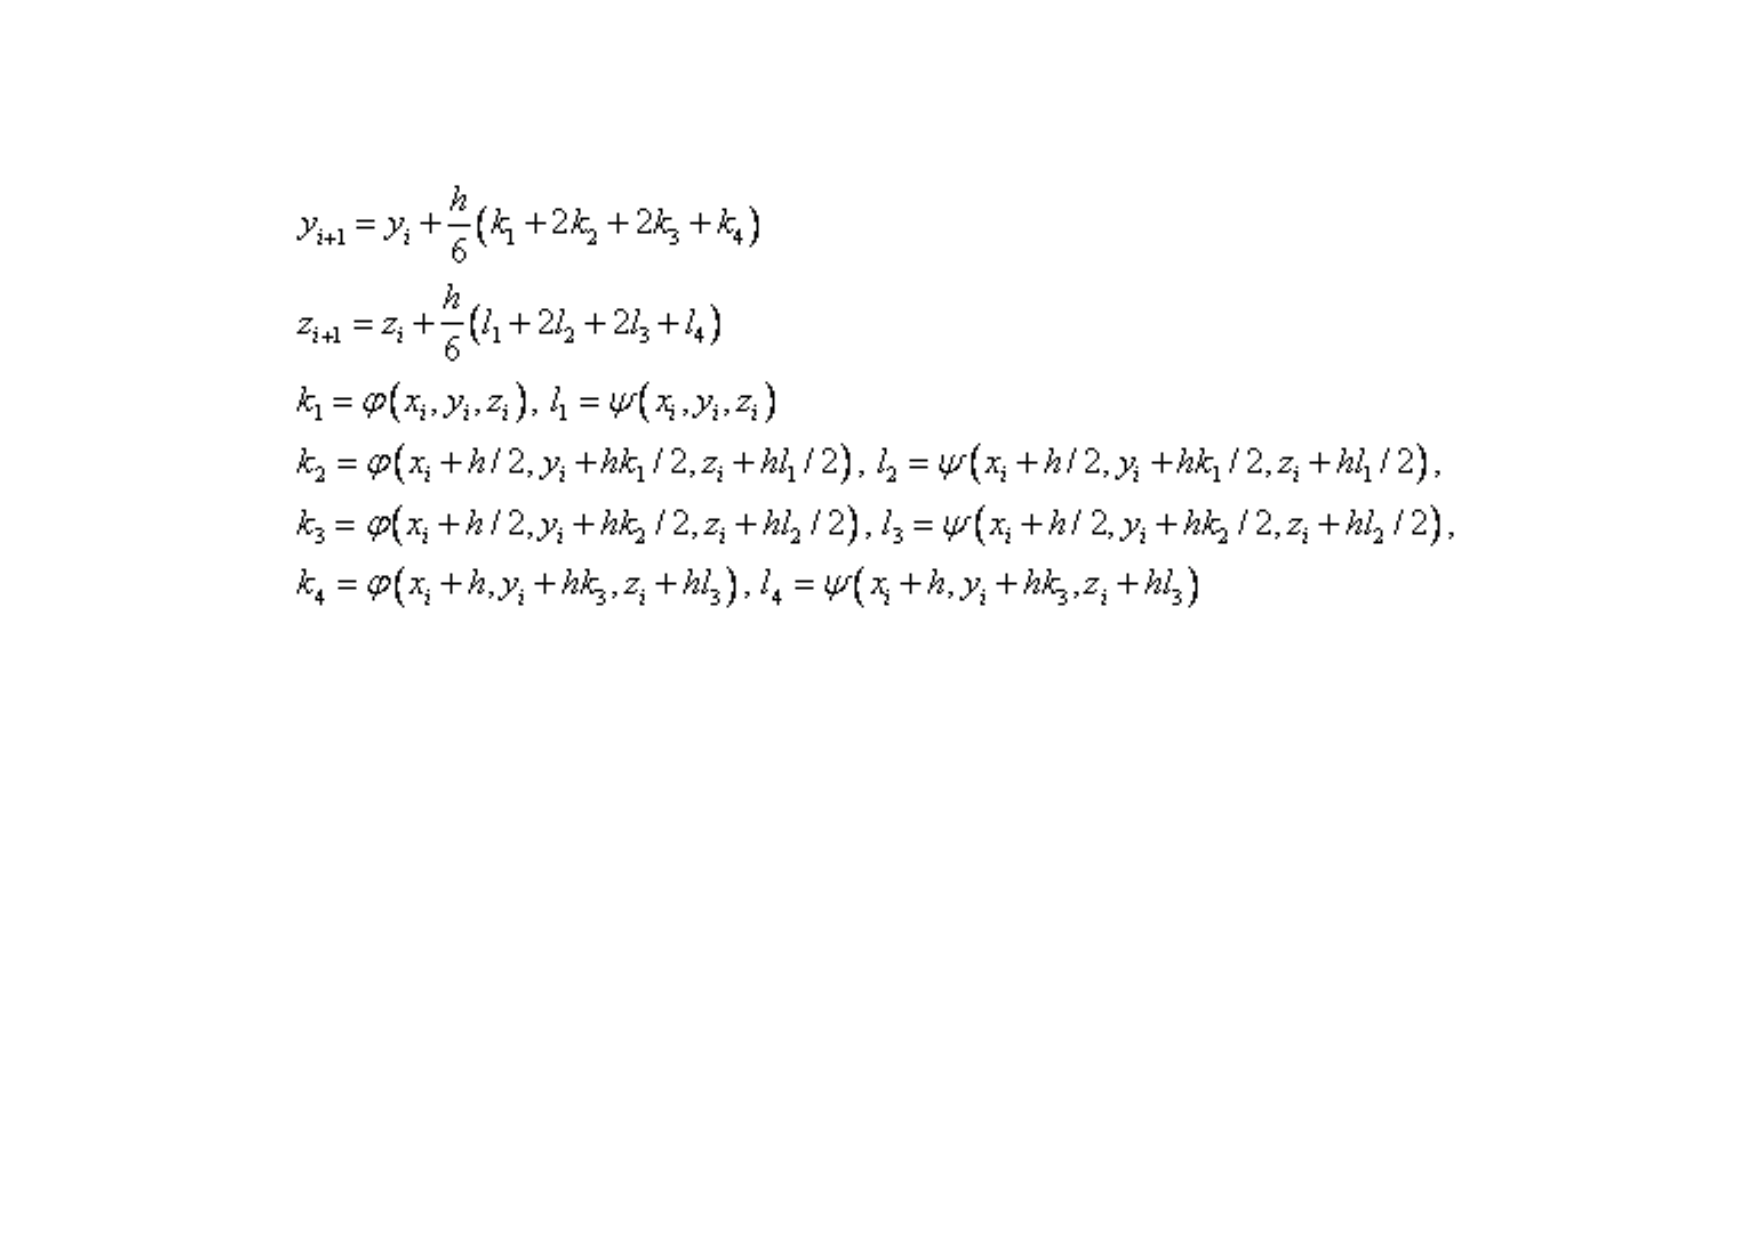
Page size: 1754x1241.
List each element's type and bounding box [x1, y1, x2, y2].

picture [293, 177, 1461, 615]
